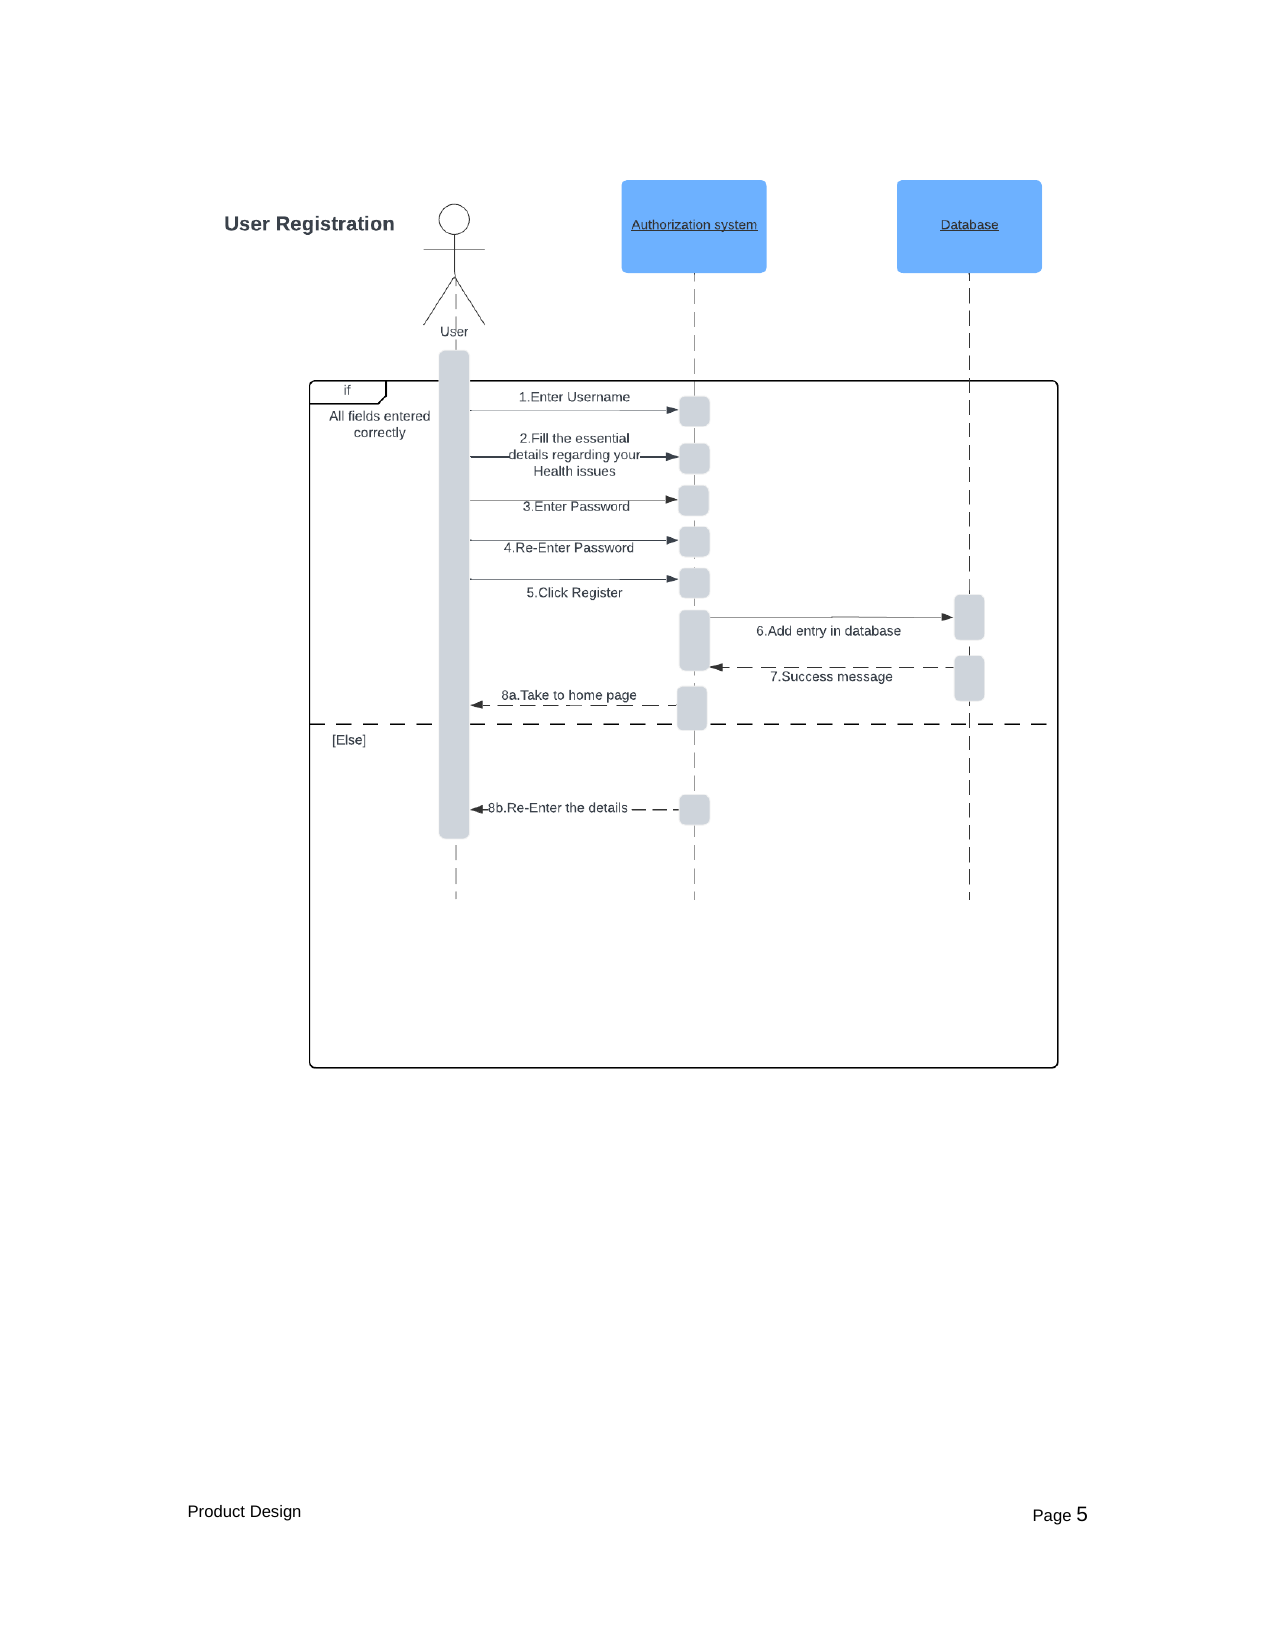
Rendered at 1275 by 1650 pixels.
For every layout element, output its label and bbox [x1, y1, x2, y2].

picture [187, 150, 1088, 1098]
